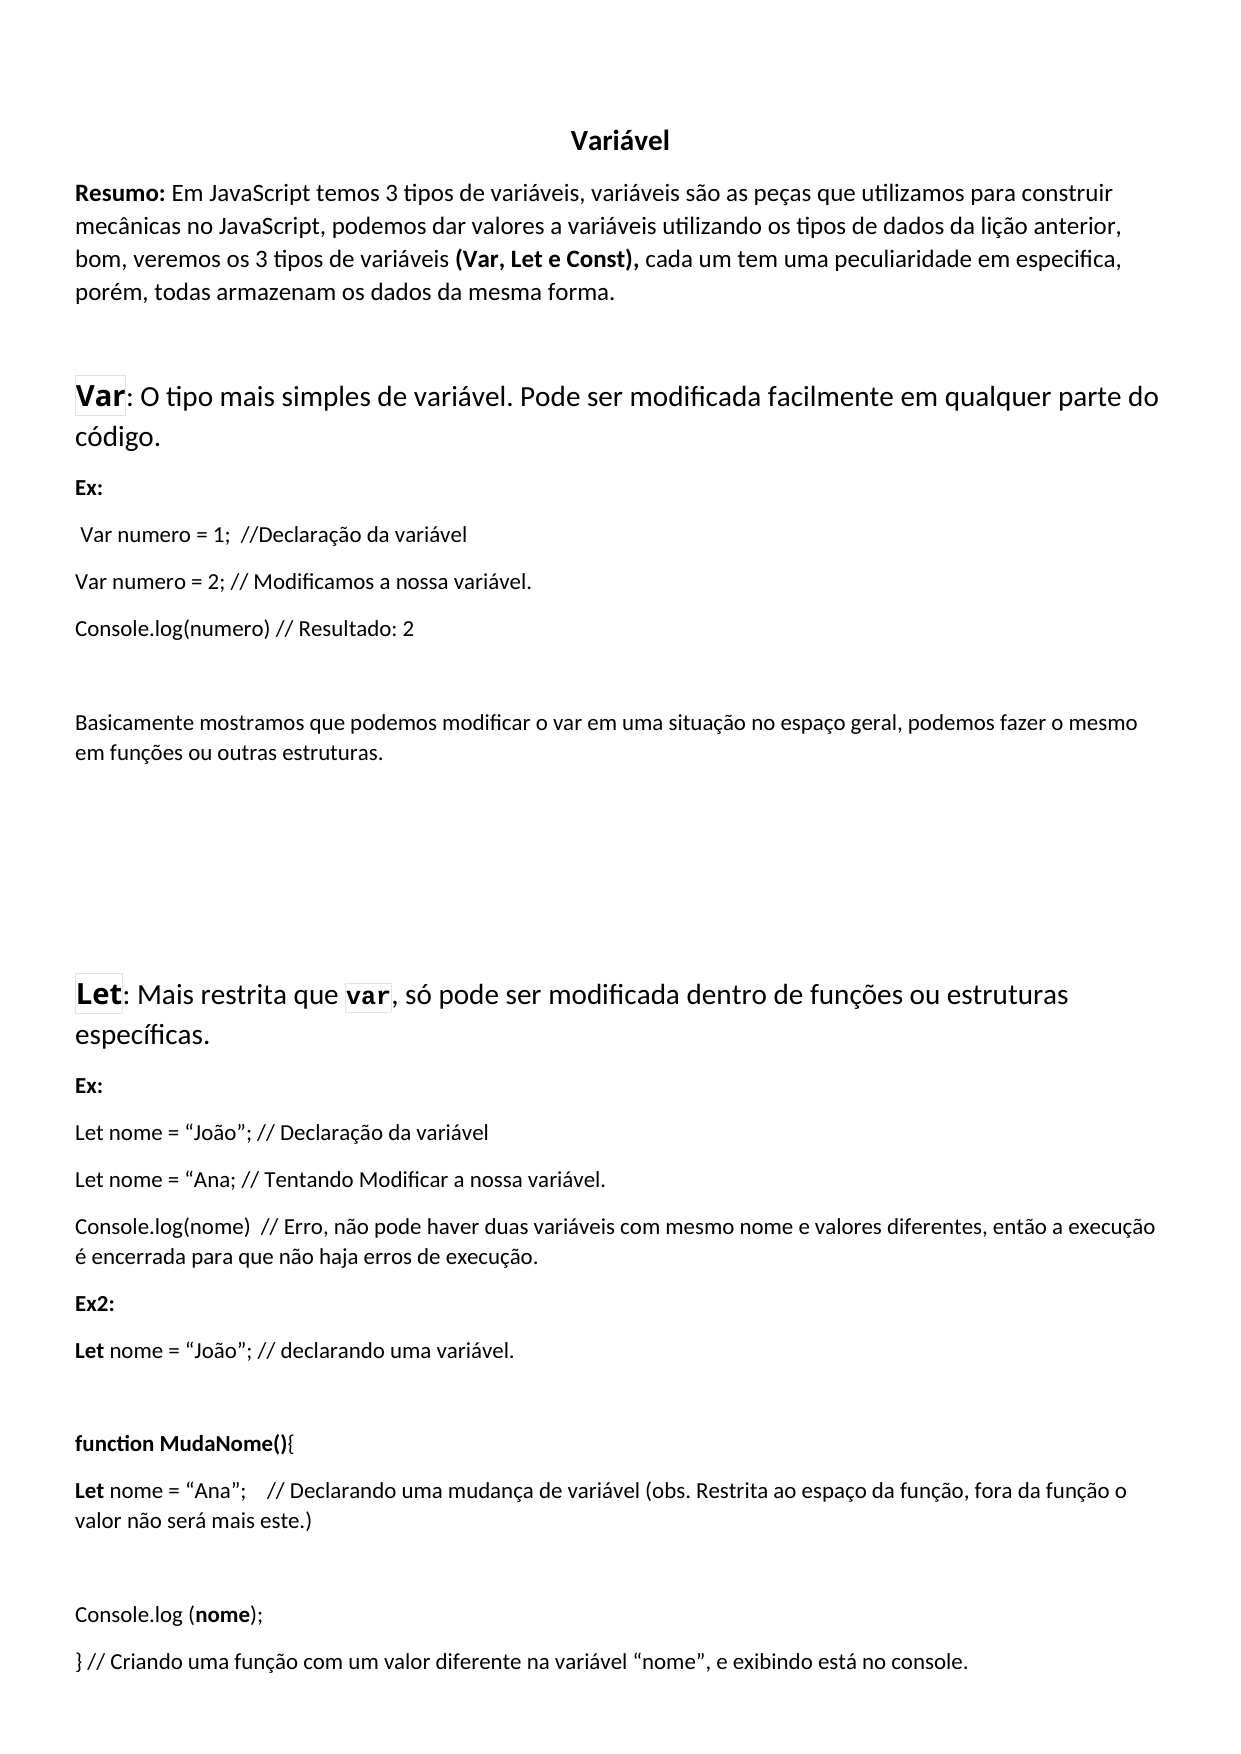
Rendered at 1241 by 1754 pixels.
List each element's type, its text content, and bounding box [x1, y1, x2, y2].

text Ex2: [75, 1289, 1165, 1317]
text Let nome = “Ana; // Tentando Modificar a nossa variável. [75, 1165, 1165, 1193]
text Var: O tipo mais simples de variável. Pode ser modificada facilmente em qualquer parte do código. [75, 375, 1165, 454]
text Var numero = 2; // Modificamos a nossa variável. [75, 567, 1165, 595]
text Let: Mais restrita que var, só pode ser modificada dentro de funções ou estruturas específicas. [75, 972, 1165, 1052]
text Console.log(nome) // Erro, não pode haver duas variáveis com mesmo nome e valores diferentes, então a execução é encerrada para que não haja erros de execução. [75, 1212, 1165, 1270]
text Var numero = 1; //Declaração da variável [75, 520, 1165, 548]
text Resumo: Em JavaScript temos 3 tipos de variáveis, variáveis são as peças que utilizamos para construir mecânicas no JavaScript, podemos dar valores a variáveis utilizando os tipos de dados da lição anterior, bom, veremos os 3 tipos de variáveis (Var, Let e Const), cada um tem uma peculiaridade em especifica, porém, todas armazenam os dados da mesma forma. [75, 177, 1165, 306]
text Console.log(numero) // Resultado: 2 [75, 614, 1165, 642]
text Let nome = “Ana”; // Declarando uma mudança de variável (obs. Restrita ao espaço da função, fora da função o valor não será mais este.) [75, 1476, 1165, 1534]
text Ex: [75, 1071, 1165, 1099]
text Let nome = “João”; // Declaração da variável [75, 1118, 1165, 1146]
text Console.log (nome); [75, 1600, 1165, 1628]
text Ex: [75, 473, 1165, 502]
text Basicamente mostramos que podemos modificar o var em uma situação no espaço geral, podemos fazer o mesmo em funções ou outras estruturas. [75, 708, 1165, 766]
text function MudaNome(){ [75, 1429, 1165, 1457]
text Variável [75, 122, 1165, 157]
text } // Criando uma função com um valor diferente na variável “nome”, e exibindo está no console. [75, 1647, 1165, 1675]
text Let nome = “João”; // declarando uma variável. [75, 1336, 1165, 1364]
